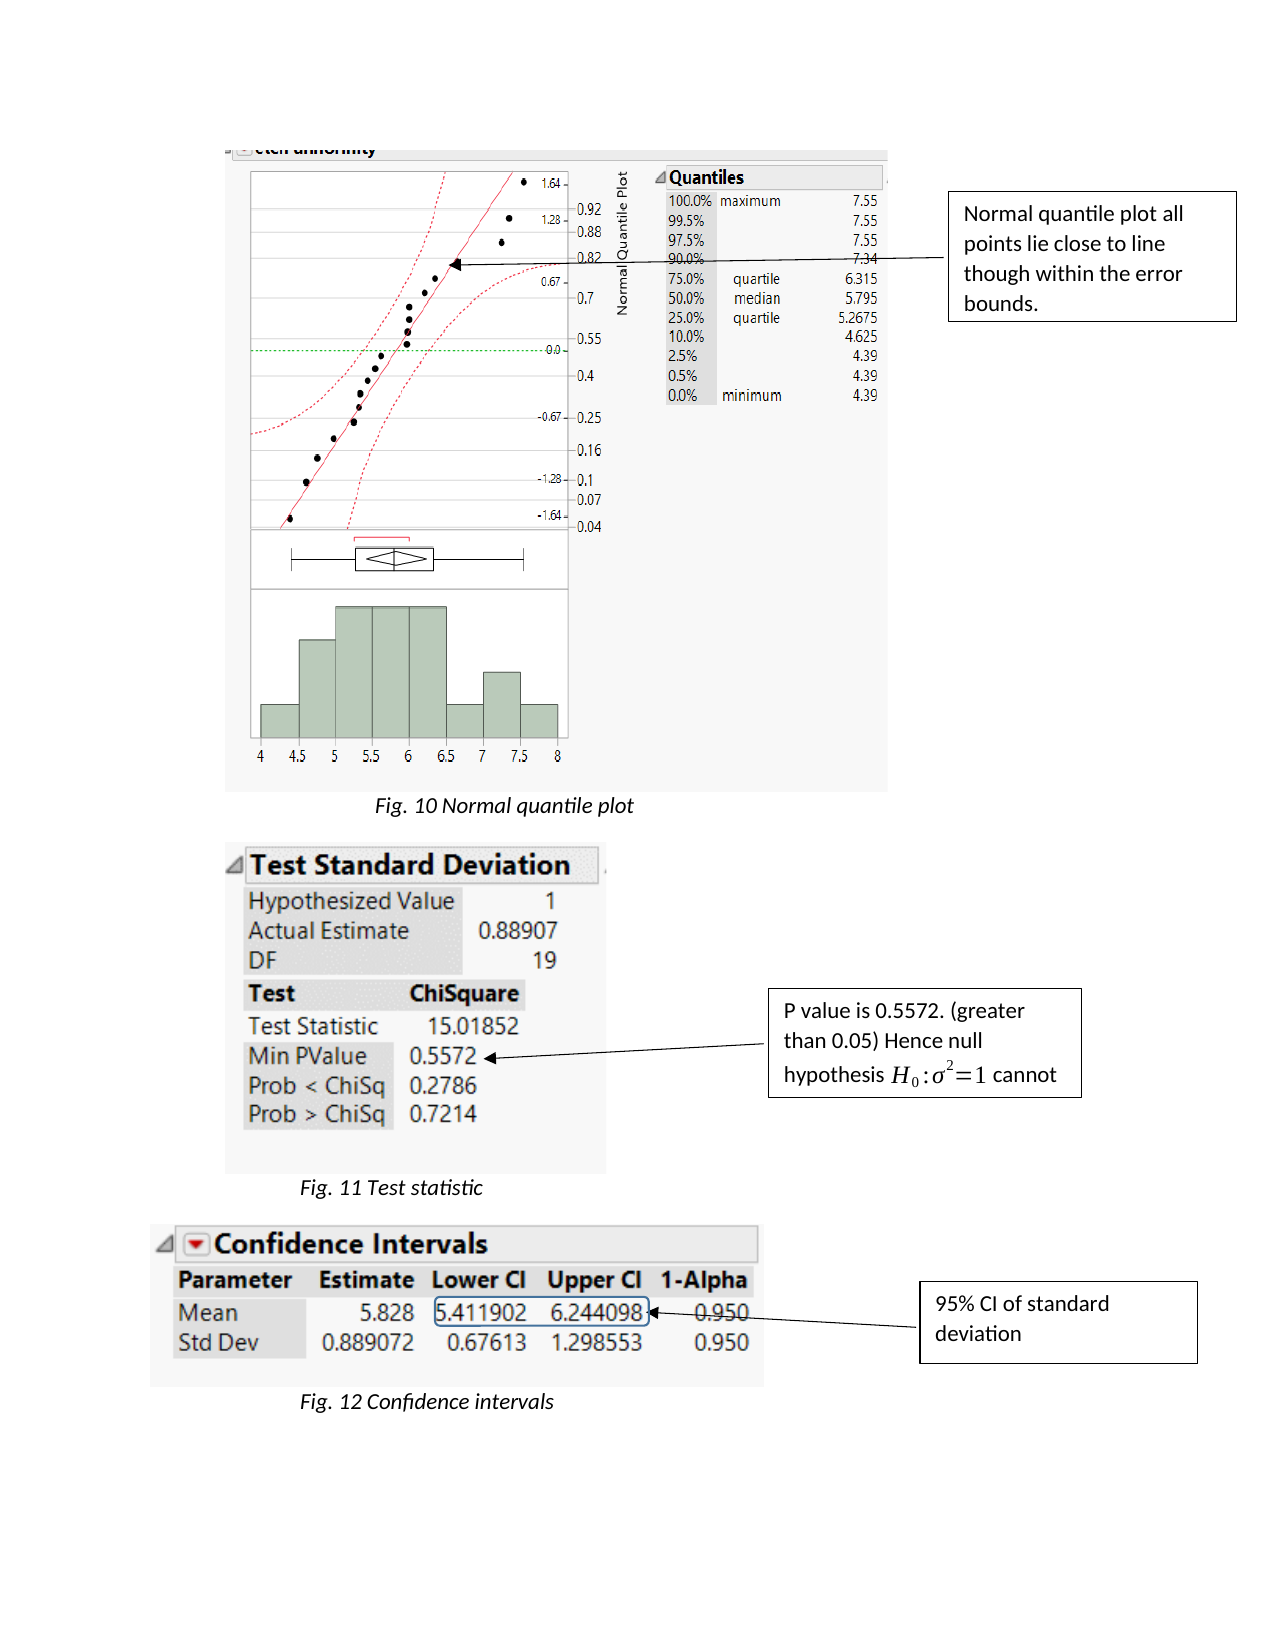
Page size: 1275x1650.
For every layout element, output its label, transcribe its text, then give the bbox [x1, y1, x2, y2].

picture [437, 1298, 647, 1324]
picture [150, 1224, 764, 1387]
list Fig. 10 Normal quantile plot [300, 791, 1125, 819]
picture [225, 150, 888, 792]
picture [225, 842, 607, 1174]
text Fig. 11 Test statistic [150, 1173, 1125, 1201]
text Fig. 12 Confidence intervals [225, 1387, 1125, 1415]
